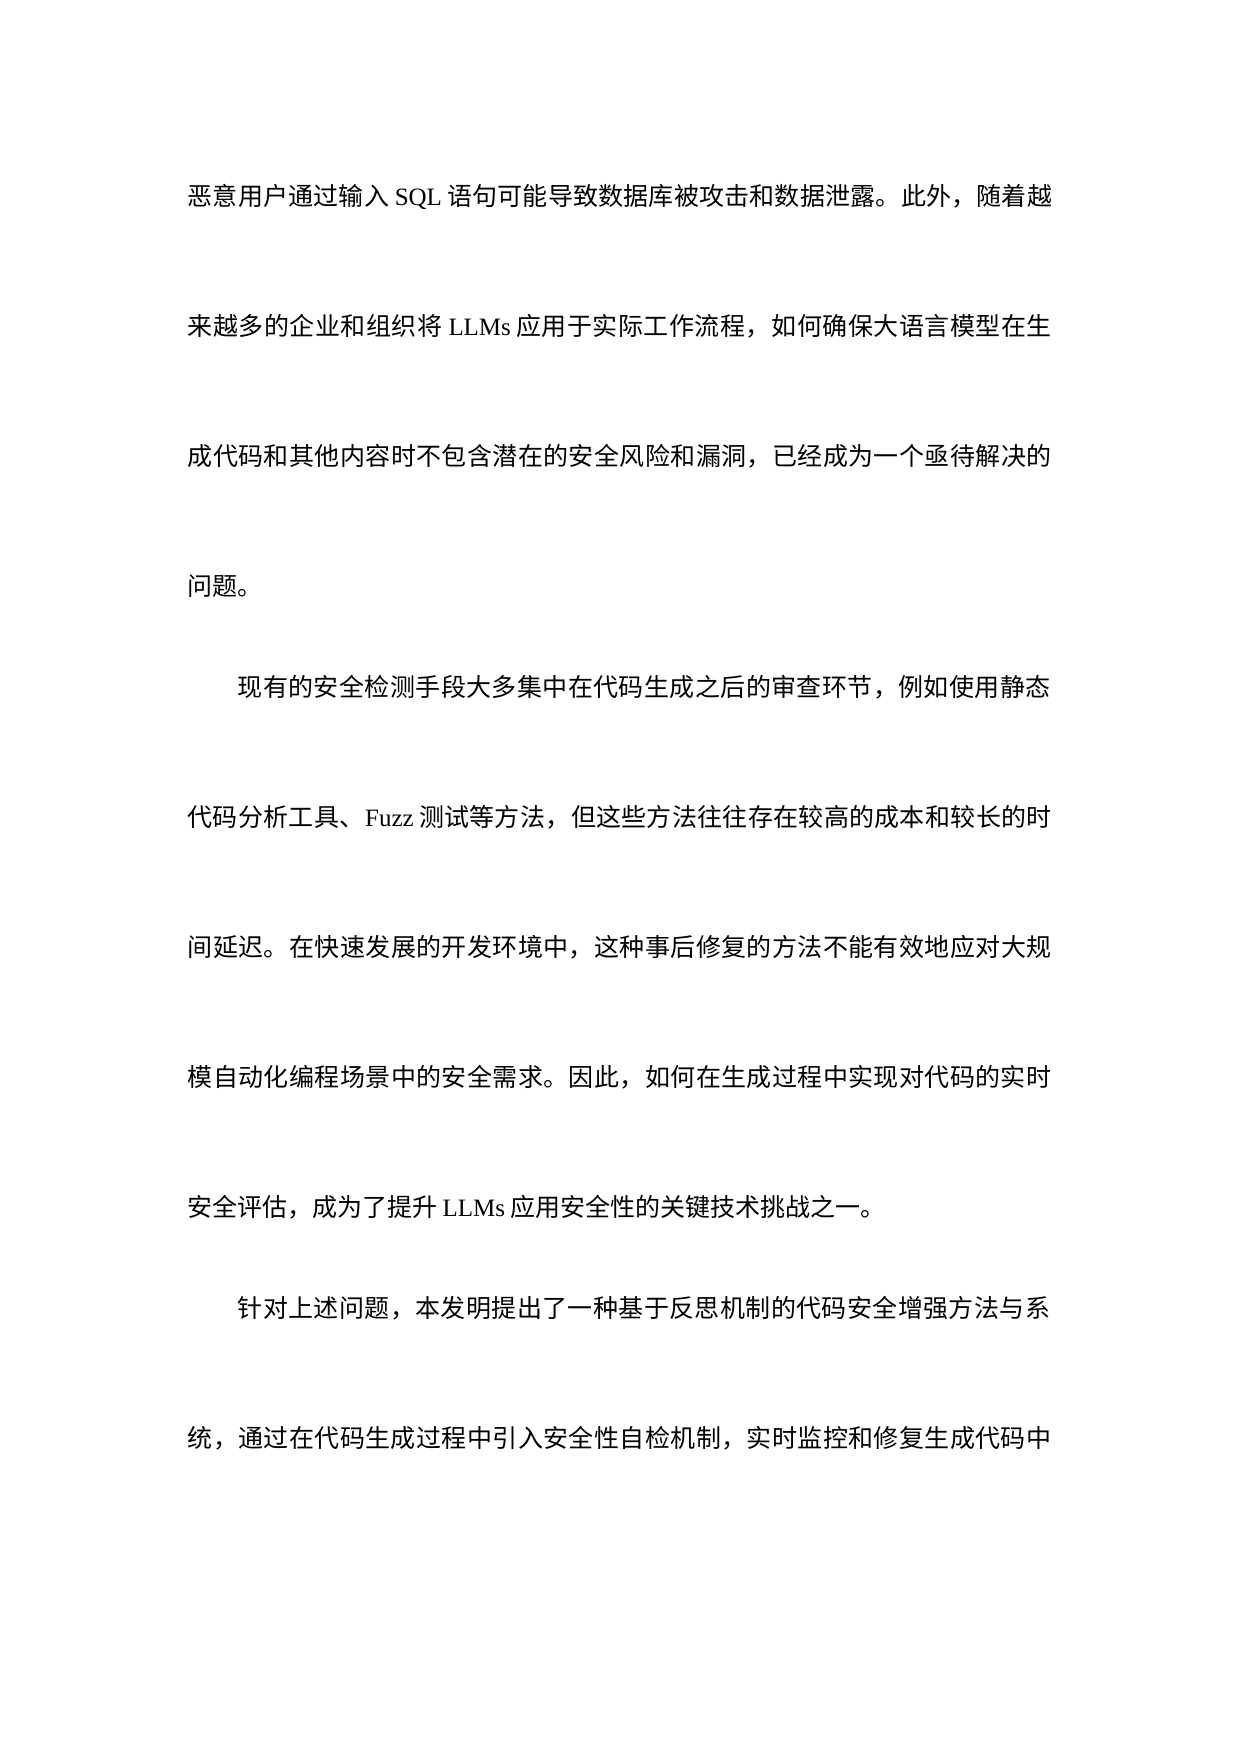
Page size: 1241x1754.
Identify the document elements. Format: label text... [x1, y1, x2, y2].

text 现有的安全检测手段大多集中在代码生成之后的审查环节，例如使用静态代码分析工具、Fuzz测试等方法，但这些方法往往存在较高的成本和较长的时间延迟。在快速发展的开发环境中，这种事后修复的方法不能有效地应对大规模自动化编程场景中的安全需求。因此，如何在生成过程中实现对代码的实时安全评估，成为了提升LLMs应用安全性的关键技术挑战之一。 [187, 653, 1053, 1238]
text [187, 1274, 1053, 1469]
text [187, 162, 1053, 617]
